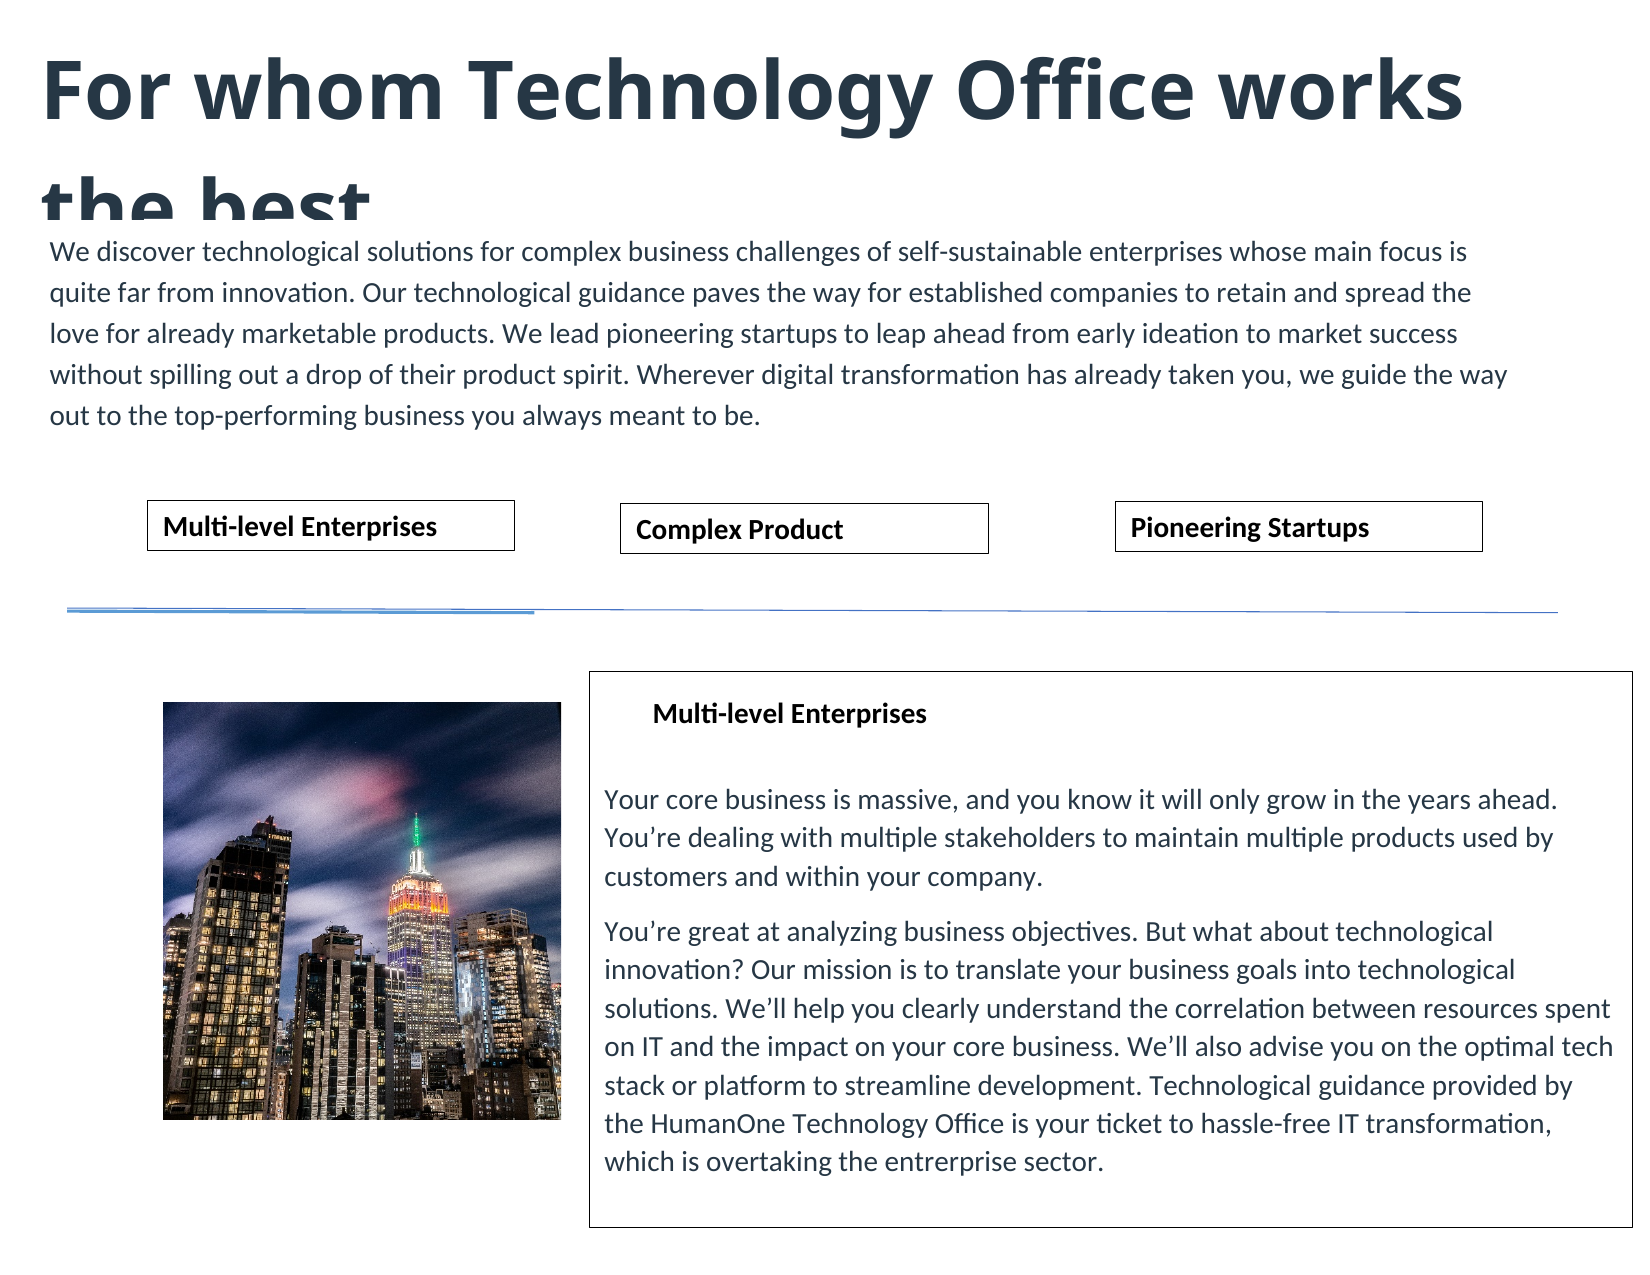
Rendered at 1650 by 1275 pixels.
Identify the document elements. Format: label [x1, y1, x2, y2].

picture [163, 702, 562, 1120]
